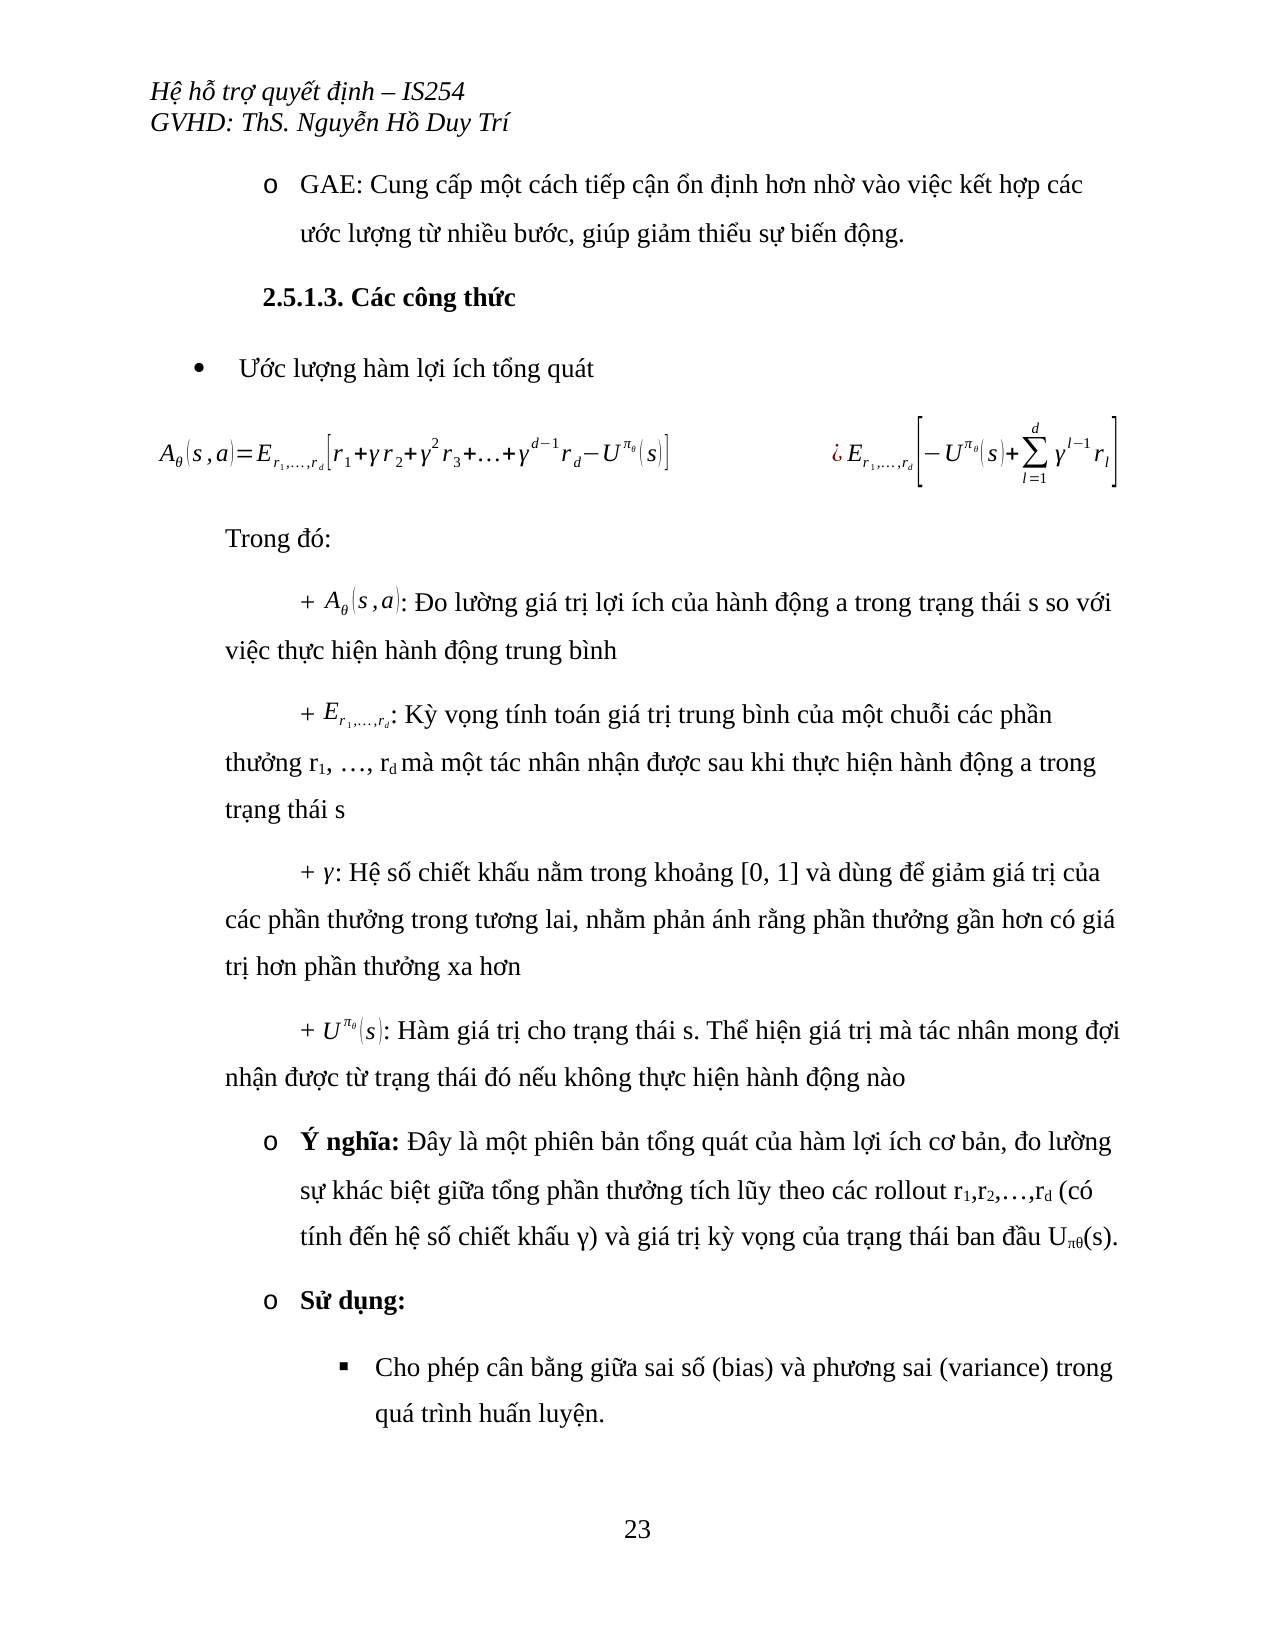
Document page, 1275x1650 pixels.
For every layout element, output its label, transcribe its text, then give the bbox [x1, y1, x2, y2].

text + : Hàm giá trị cho trạng thái s. Thể hiện giá trị mà tác nhân mong đợi nhận được từ trạng thái đó nếu không thực hiện hành động nào [225, 1013, 1125, 1093]
list GAE: Cung cấp một cách tiếp cận ổn định hơn nhờ vào việc kết hợp các ước lượng từ nhiều bước, giúp giảm thiểu sự biến động. [262, 168, 1125, 248]
text + : Kỳ vọng tính toán giá trị trung bình của một chuỗi các phần thưởng r1, …, rd mà một tác nhân nhận được sau khi thực hiện hành động a trong trạng thái s [225, 697, 1125, 824]
text + : Đo lường giá trị lợi ích của hành động a trong trạng thái s so với việc thực hiện hành động trung bình [225, 586, 1125, 665]
list Ý nghĩa: Đây là một phiên bản tổng quát của hàm lợi ích cơ bản, đo lường sự khác biệt giữa tổng phần thưởng tích lũy theo các rollout r1,r2,…,rd (có tính đến hệ số chiết khấu γ) và giá trị kỳ vọng của trạng thái ban đầu Uπθ(s). [262, 1125, 1125, 1252]
list Ước lượng hàm lợi ích tổng quát [194, 352, 1125, 384]
list Sử dụng: [262, 1284, 1125, 1317]
text + : Hệ số chiết khấu nằm trong khoảng [0, 1] và dùng để giảm giá trị của các phần thưởng trong tương lai, nhằm phản ánh rằng phần thưởng gần hơn có giá trị hơn phần thưởng xa hơn [225, 856, 1125, 981]
text Các công thức [262, 281, 1125, 312]
list Cho phép cân bằng giữa sai số (bias) và phương sai (variance) trong quá trình huấn luyện. [337, 1351, 1125, 1428]
text Trong đó: [150, 522, 1125, 553]
